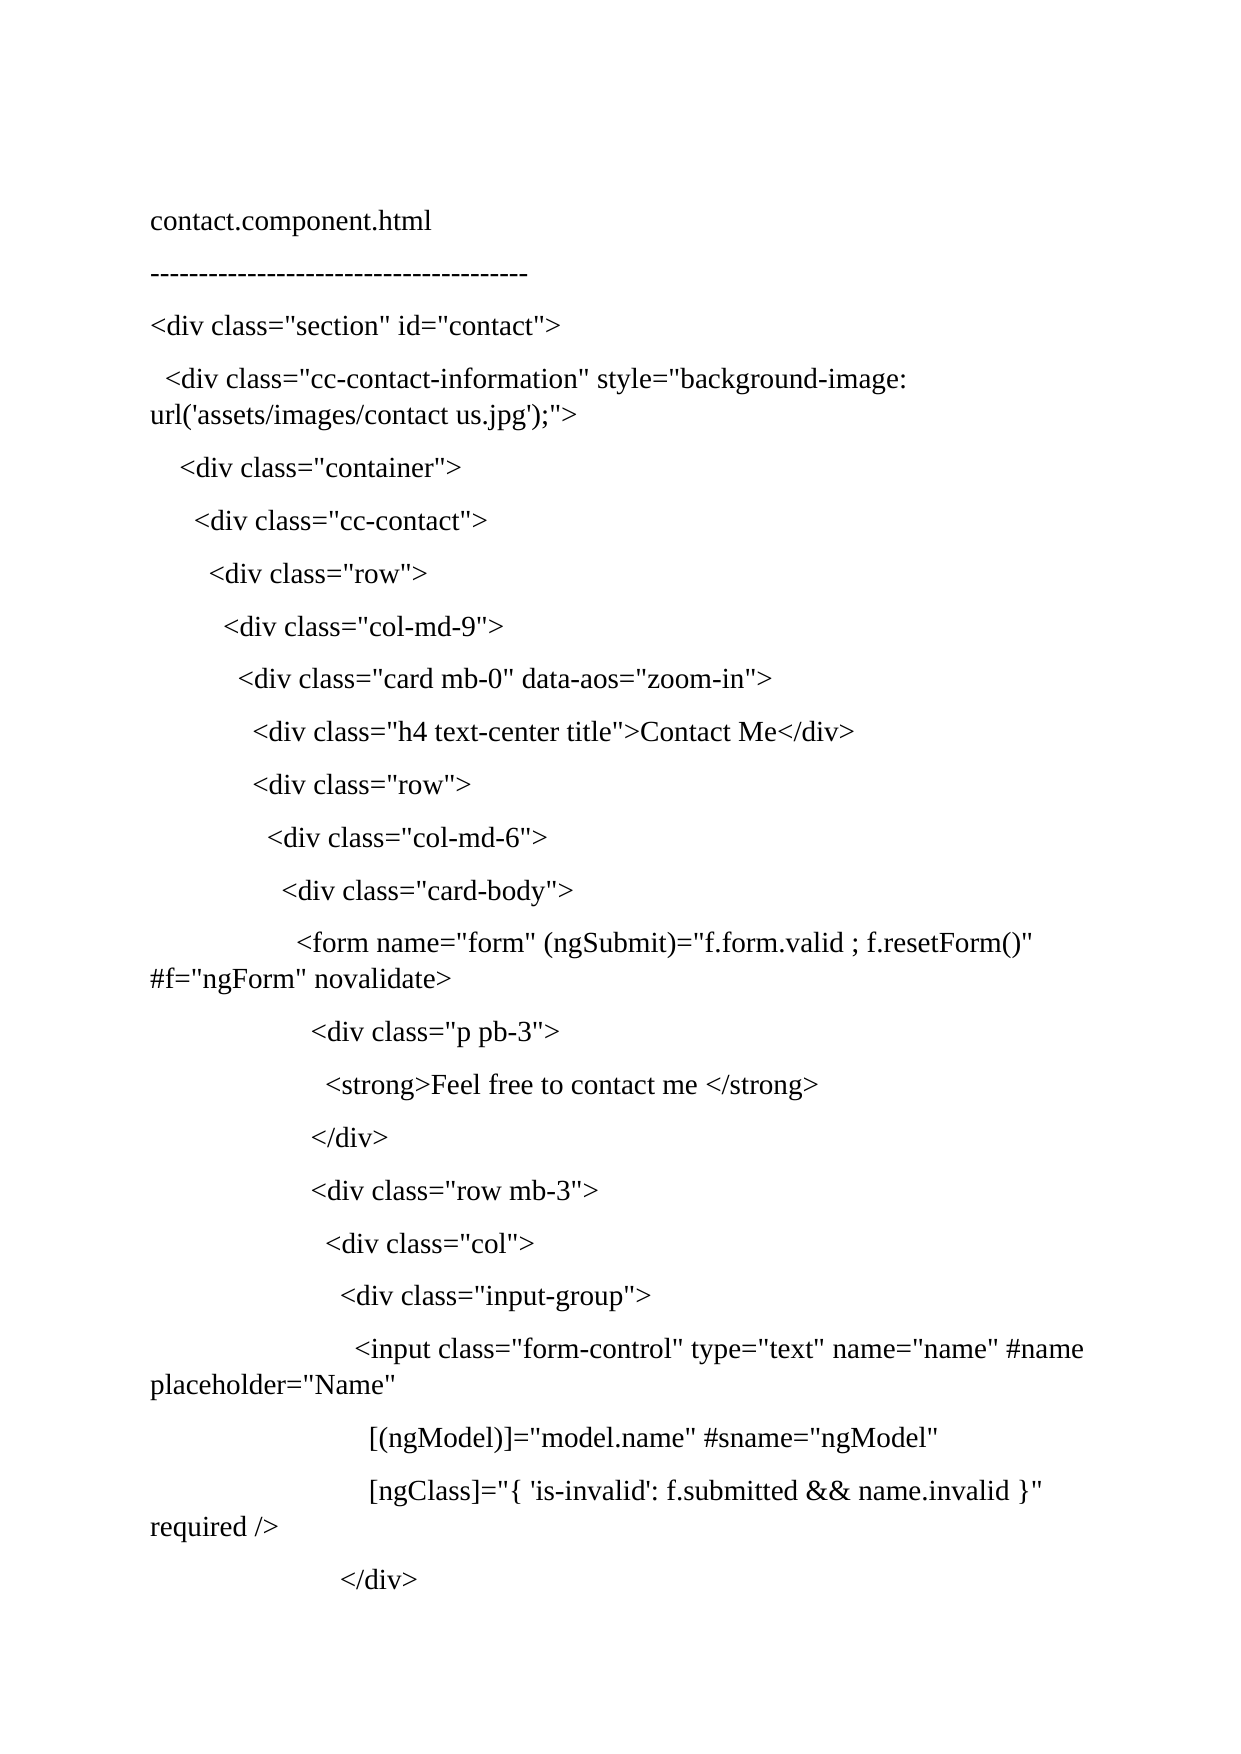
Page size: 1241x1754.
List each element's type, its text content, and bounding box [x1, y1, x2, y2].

text <div class="row mb-3"> [150, 1173, 1090, 1206]
text <div class="col-md-6"> [150, 820, 1090, 853]
text --------------------------------------- [150, 256, 1090, 289]
text <div class="card-body"> [150, 873, 1090, 906]
text <div class="cc-contact"> [150, 503, 1090, 537]
text <div class="container"> [150, 450, 1090, 484]
text <div class="col-md-9"> [150, 609, 1090, 642]
text [ngClass]="{ 'is-invalid': f.submitted && name.invalid }" required /> [150, 1473, 1090, 1543]
text [(ngModel)]="model.name" #sname="ngModel" [150, 1420, 1090, 1454]
text <div class="h4 text-center title">Contact Me</div> [150, 714, 1090, 748]
text <form name="form" (ngSubmit)="f.form.valid ; f.resetForm()" #f="ngForm" novalidate> [150, 926, 1090, 995]
text <div class="row"> [150, 767, 1090, 801]
text <div class="card mb-0" data-aos="zoom-in"> [150, 661, 1090, 695]
text <input class="form-control" type="text" name="name" #name placeholder="Name" [150, 1331, 1090, 1401]
text <div class="cc-contact-information" style="background-image: url('assets/images/contact us.jpg');"> [150, 361, 1090, 431]
text <div class="input-group"> [150, 1278, 1090, 1312]
text </div> [150, 1120, 1090, 1154]
text <div class="section" id="contact"> [150, 308, 1090, 342]
text </div> [150, 1562, 1090, 1596]
text <div class="row"> [150, 556, 1090, 589]
text <div class="col"> [150, 1226, 1090, 1259]
text <div class="p pb-3"> [150, 1014, 1090, 1048]
text contact.component.html [150, 203, 1090, 236]
text <strong>Feel free to contact me </strong> [150, 1067, 1090, 1101]
